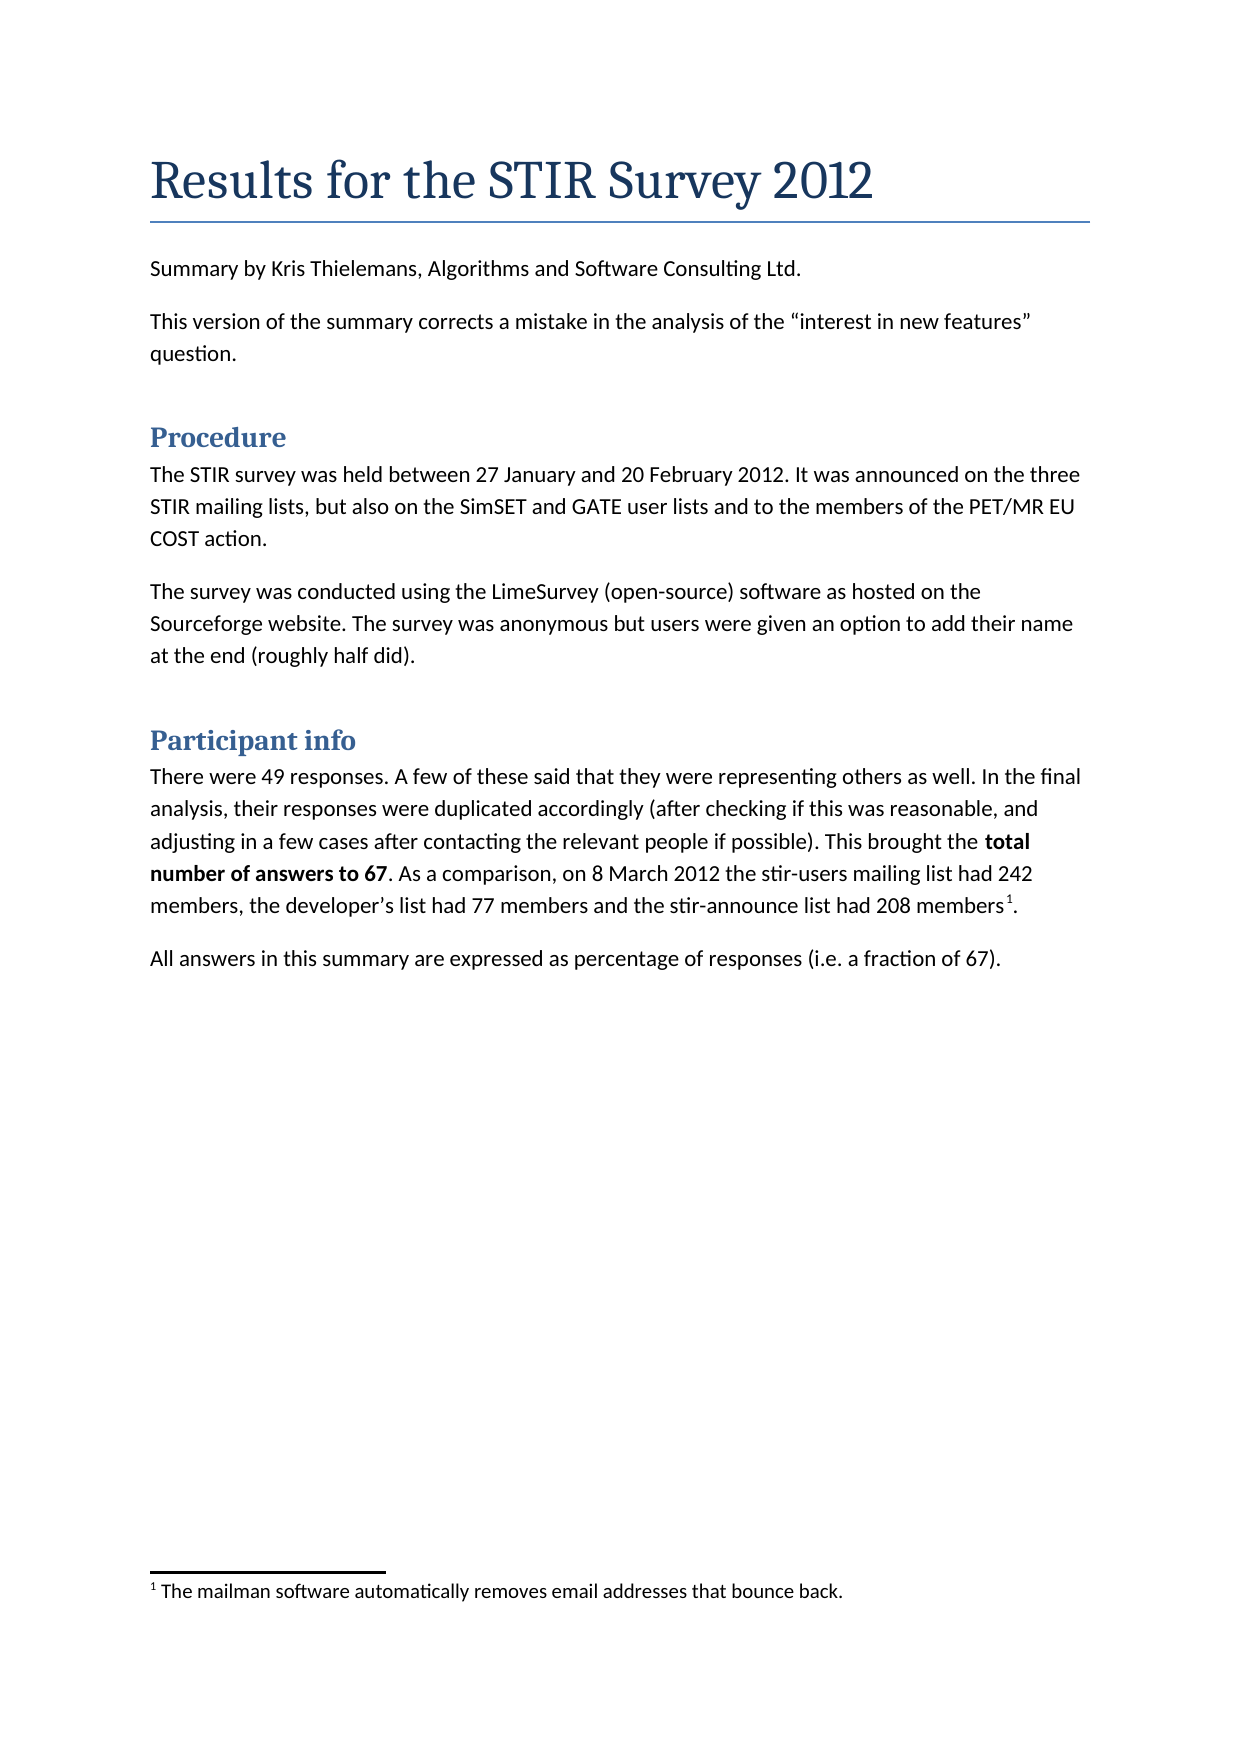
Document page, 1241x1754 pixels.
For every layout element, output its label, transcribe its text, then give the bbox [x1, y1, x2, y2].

text The survey was conducted using the LimeSurvey (open-source) software as hosted on the Sourceforge website. The survey was anonymous but users were given an option to add their name at the end (roughly half did). [150, 577, 1090, 670]
subtitle Participant info [150, 724, 1090, 757]
subtitle Procedure [150, 421, 1090, 455]
title Results for the STIR Survey 2012 [150, 150, 1090, 221]
text All answers in this summary are expressed as percentage of responses (i.e. a fraction of 67). [150, 944, 1090, 972]
text The STIR survey was held between 27 January and 20 February 2012. It was announced on the three STIR mailing lists, but also on the SimSET and GATE user lists and to the members of the PET/MR EU COST action. [150, 460, 1090, 552]
text There were 49 responses. A few of these said that they were representing others as well. In the final analysis, their responses were duplicated accordingly (after checking if this was reasonable, and adjusting in a few cases after contacting the relevant people if possible). This brought the total number of answers to 67. As a comparison, on 8 March 2012 the stir-users mailing list had 242 members, the developer’s list had 77 members and the stir-announce list had 208 members. [150, 762, 1090, 919]
text Summary by Kris Thielemans, Algorithms and Software Consulting Ltd. [150, 254, 1090, 282]
text This version of the summary corrects a mistake in the analysis of the “interest in new features” question. [150, 307, 1090, 367]
